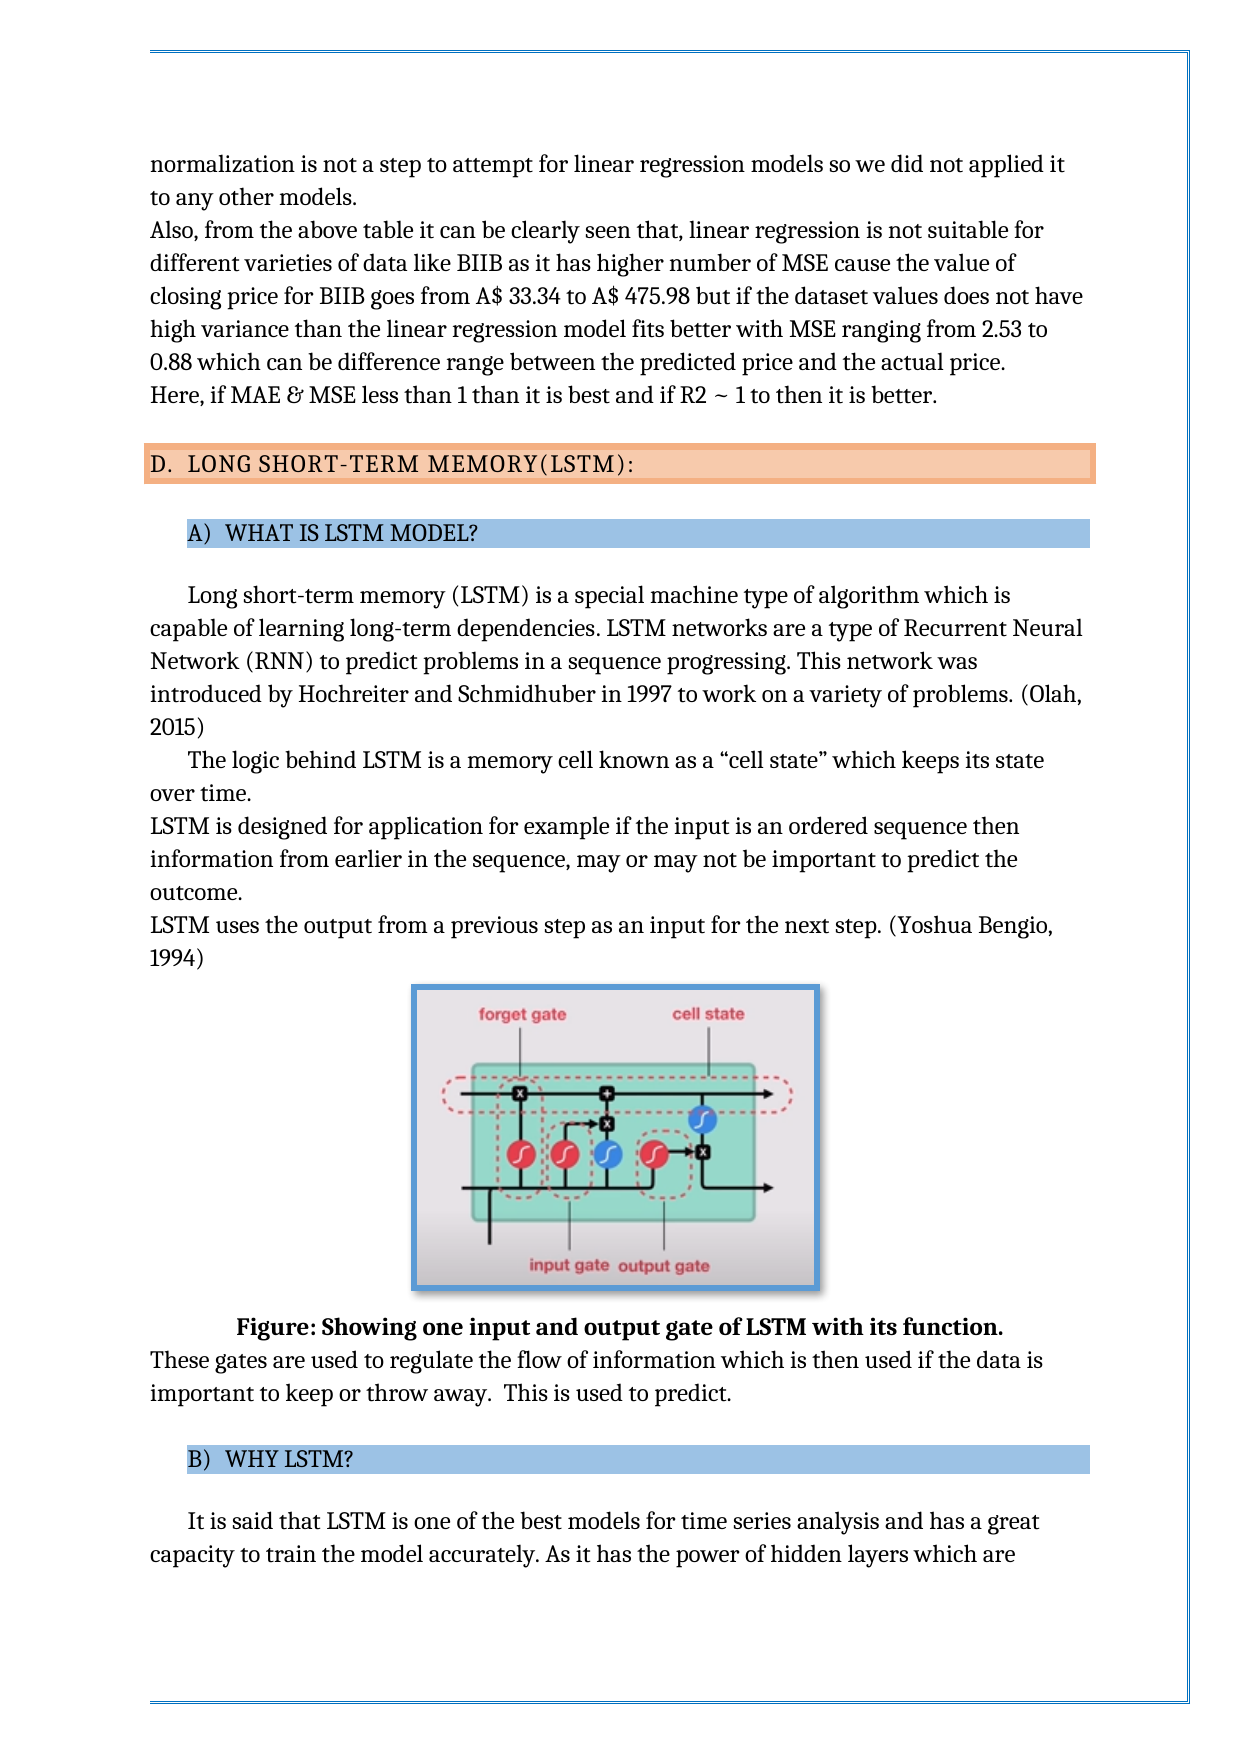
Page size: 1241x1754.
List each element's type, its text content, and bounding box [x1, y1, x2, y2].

text Here, if MAE & MSE less than 1 than it is best and if R2 ~ 1 to then it is better. [150, 381, 1090, 410]
text Long short-term memory (LSTM) is a special machine type of algorithm which is capable of learning long-term dependencies. LSTM networks are a type of Recurrent Neural Network (RNN) to predict problems in a sequence progressing. This network was introduced by Hochreiter and Schmidhuber in 1997 to work on a variety of problems. [150, 581, 1090, 742]
text Also, from the above table it can be clearly seen that, linear regression is not suitable for different varieties of data like BIIB as it has higher number of MSE cause the value of closing price for BIIB goes from A$ 33.34 to A$ 475.98 but if the dataset values does not have high variance than the linear regression model fits better with MSE ranging from 2.53 to 0.88 which can be difference range between the predicted price and the actual price. [150, 216, 1090, 377]
text LSTM is designed for application for example if the input is an ordered sequence then information from earlier in the sequence, may or may not be important to predict the outcome. [150, 812, 1090, 907]
subtitle Why LSTM? [187, 1445, 1090, 1474]
text LSTM uses the output from a previous step as an input for the next step. [150, 911, 1090, 973]
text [150, 150, 1090, 212]
text Figure: Showing one input and output gate of LSTM with its function. [150, 1313, 1090, 1342]
text The logic behind LSTM is a memory cell known as a “cell state” which keeps its state over time. [150, 746, 1090, 808]
subtitle LONG SHORT-TERM MEMORY(LSTM): [150, 450, 1090, 478]
picture [417, 990, 814, 1285]
text These gates are used to regulate the flow of information which is then used if the data is important to keep or throw away. This is used to predict. [150, 1346, 1090, 1408]
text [150, 1507, 1090, 1569]
subtitle What is LSTM model? [187, 519, 1090, 548]
